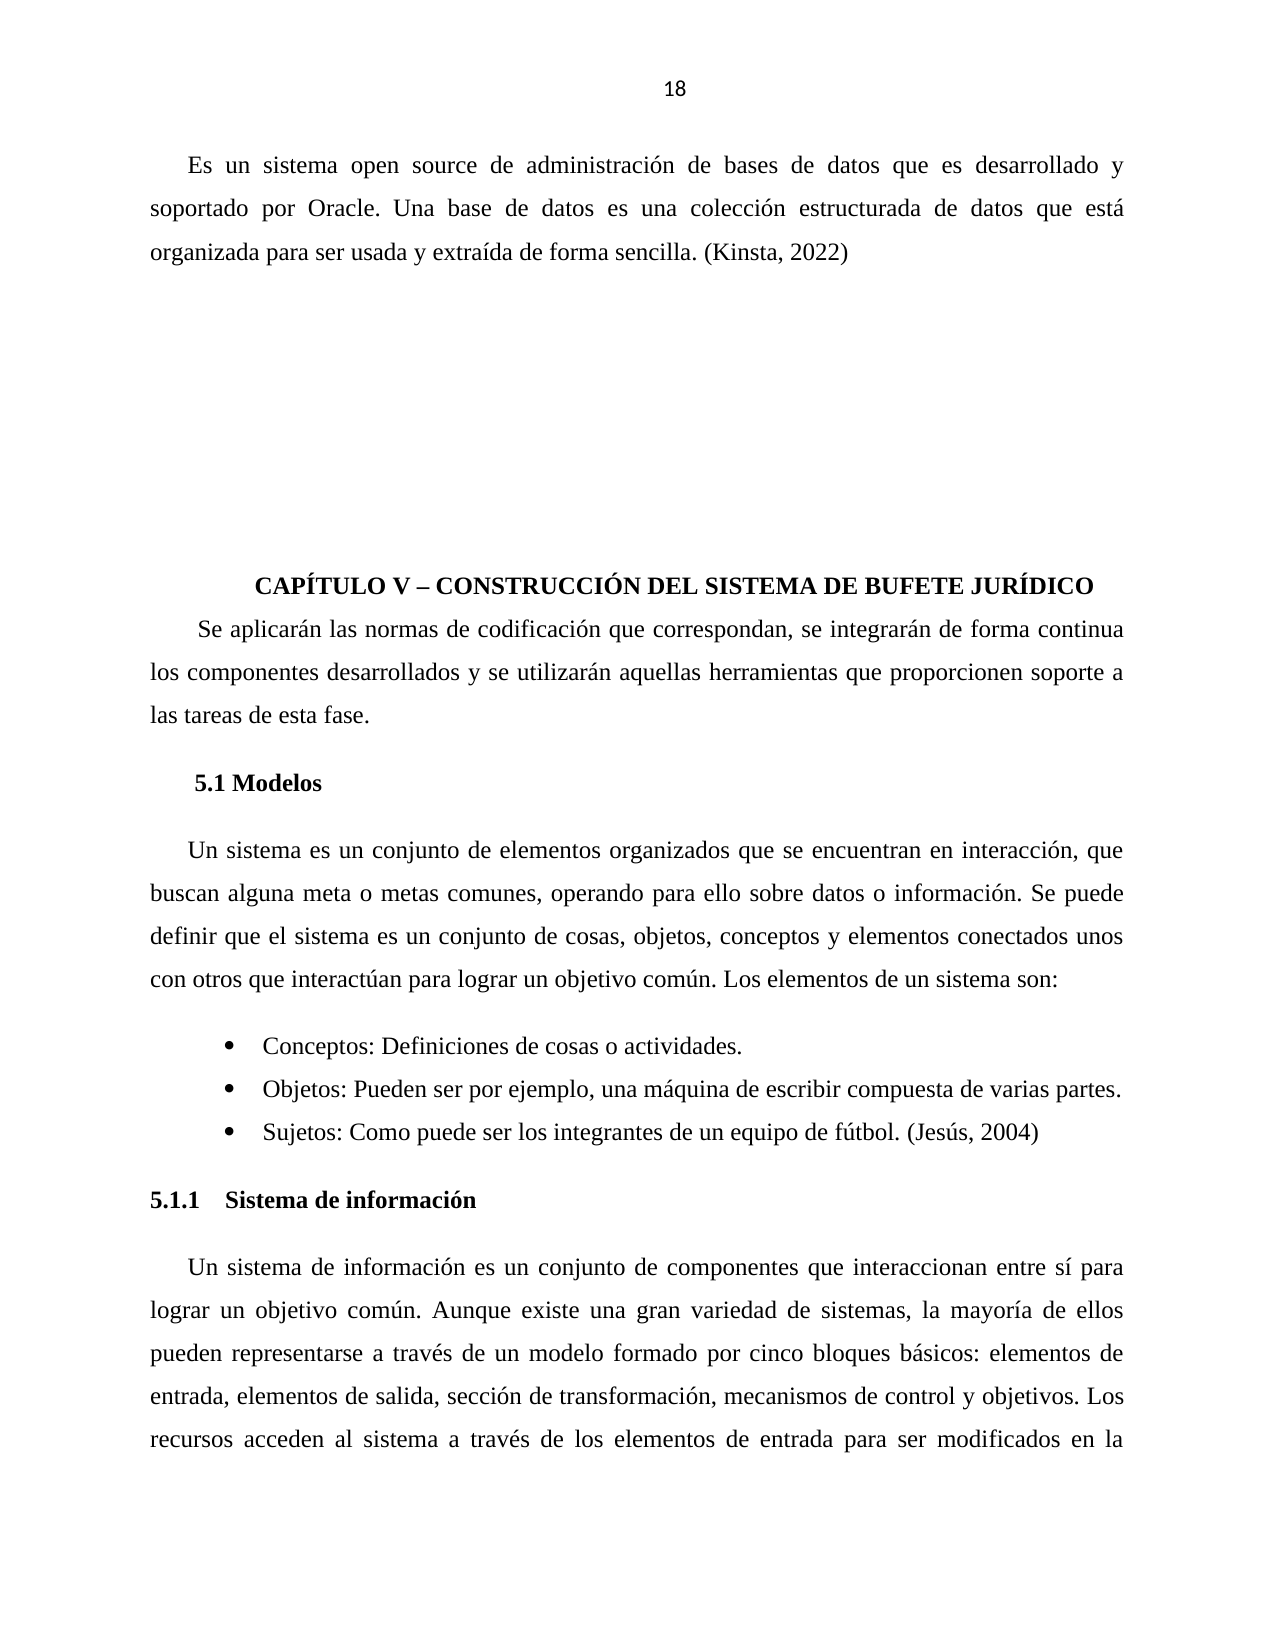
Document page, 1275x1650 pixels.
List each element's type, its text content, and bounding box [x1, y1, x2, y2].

text Un sistema es un conjunto de elementos organizados que se encuentran en interacción, que buscan alguna meta o metas comunes, operando para ello sobre datos o información. Se puede definir que el sistema es un conjunto de cosas, objetos, conceptos y elementos conectados unos con otros que interactúan para lograr un objetivo común. Los elementos de un sistema son: [150, 835, 1125, 993]
text Se aplicarán las normas de codificación que correspondan, se integrarán de forma continua los componentes desarrollados y se utilizarán aquellas herramientas que proporcionen soporte a las tareas de esta fase. [150, 614, 1125, 729]
list Sujetos: Como puede ser los integrantes de un equipo de fútbol. [225, 1117, 1125, 1146]
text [150, 1252, 1125, 1453]
subtitle Modelos [194, 768, 1125, 797]
list Conceptos: Definiciones de cosas o actividades. [225, 1031, 1125, 1060]
subtitle CAPÍTULO V – CONSTRUCCIÓN DEL SISTEMA DE BUFETE JURÍDICO [150, 571, 1125, 600]
subtitle Sistema de información [150, 1185, 1125, 1214]
text Es un sistema open source de administración de bases de datos que es desarrollado y soportado por Oracle. Una base de datos es una colección estructurada de datos que está organizada para ser usada y extraída de forma sencilla. [150, 150, 1125, 265]
list Objetos: Pueden ser por ejemplo, una máquina de escribir compuesta de varias partes. [225, 1074, 1125, 1103]
